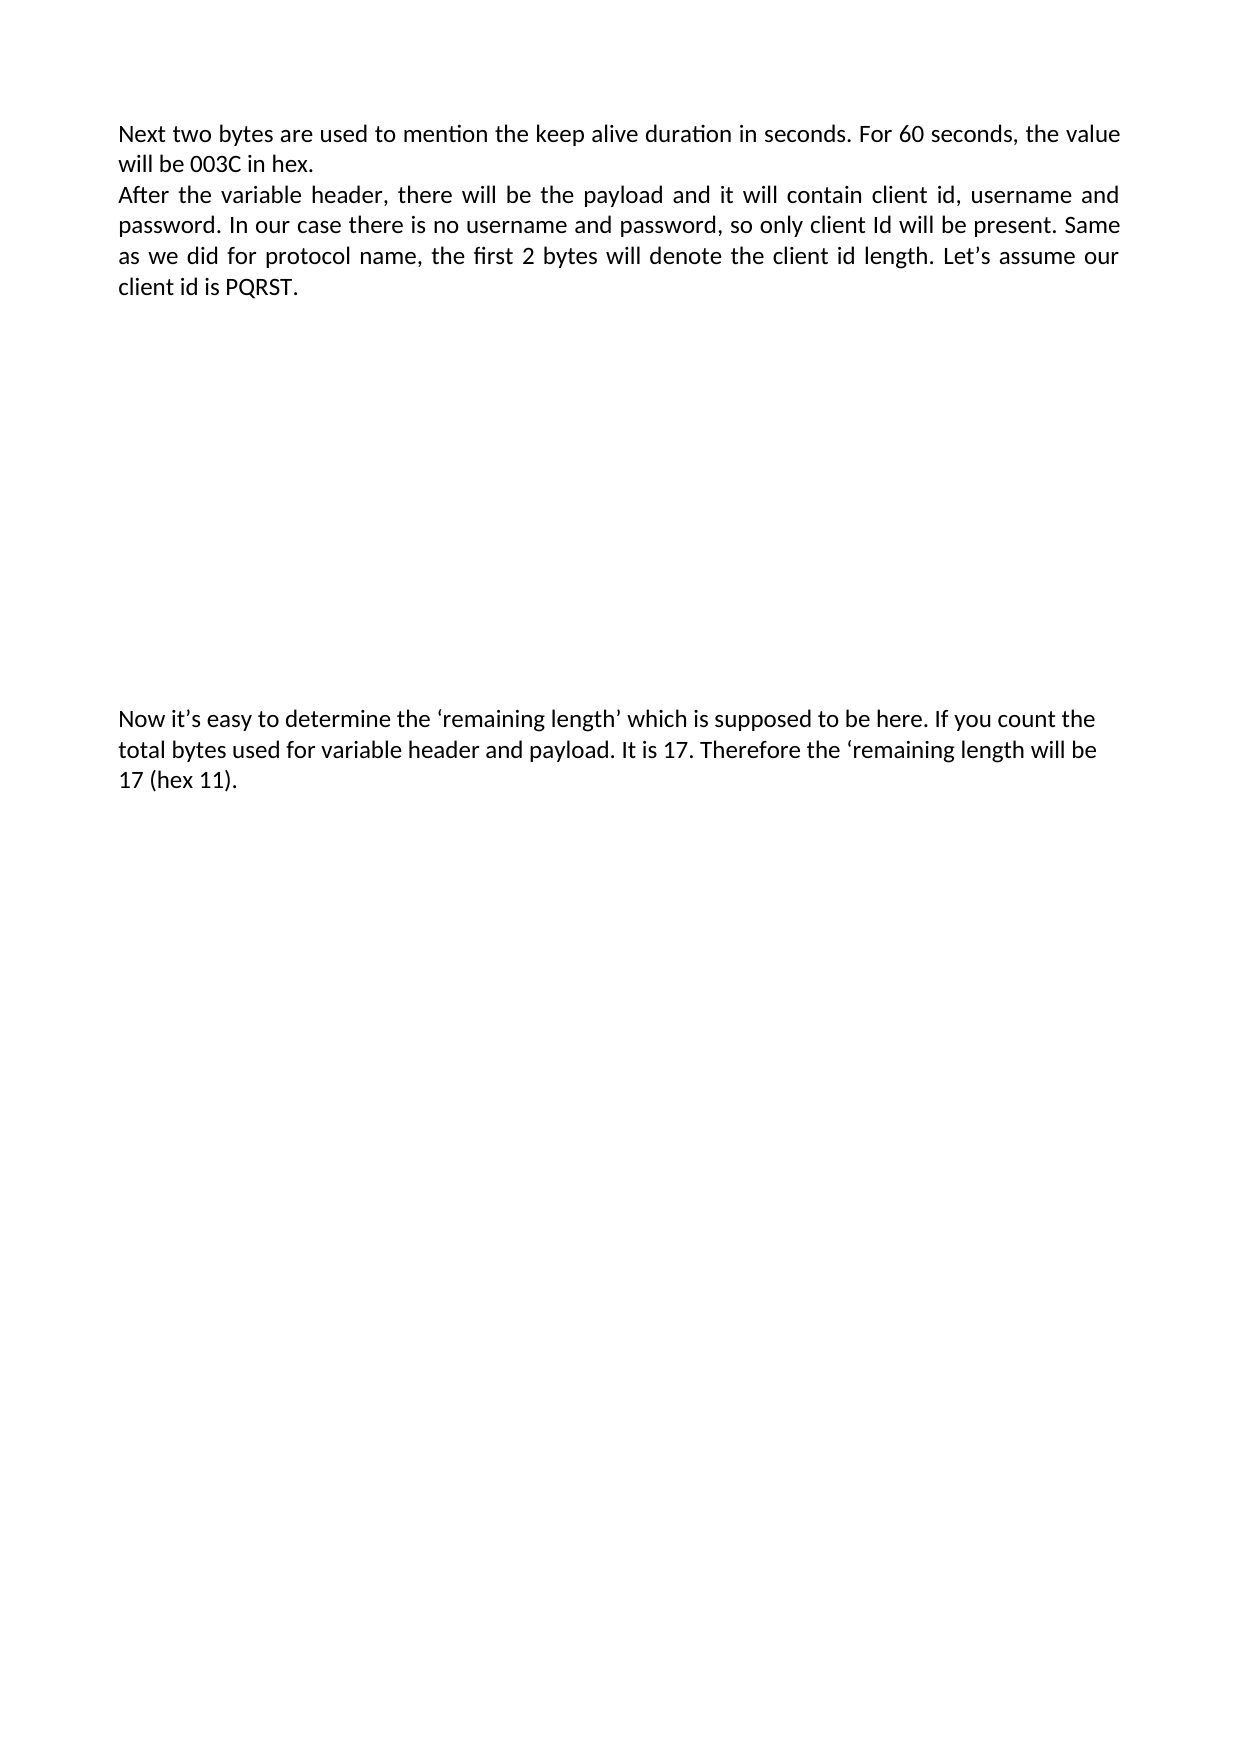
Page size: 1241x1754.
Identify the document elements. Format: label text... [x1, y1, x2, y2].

text Next two bytes are used to mention the keep alive duration in seconds. For 60 seconds, the value will be 003C in hex. [118, 118, 1122, 179]
text After the variable header, there will be the payload and it will contain client id, username and password. In our case there is no username and password, so only client Id will be present. Same as we did for protocol name, the first 2 bytes will denote the client id length. Let’s assume our client id is PQRST. [118, 179, 1122, 301]
text Now it’s easy to determine the ‘remaining length’ which is supposed to be here. If you count the total bytes used for variable header and payload. It is 17. Therefore the ‘remaining length will be 17 (hex 11). [118, 704, 1122, 795]
